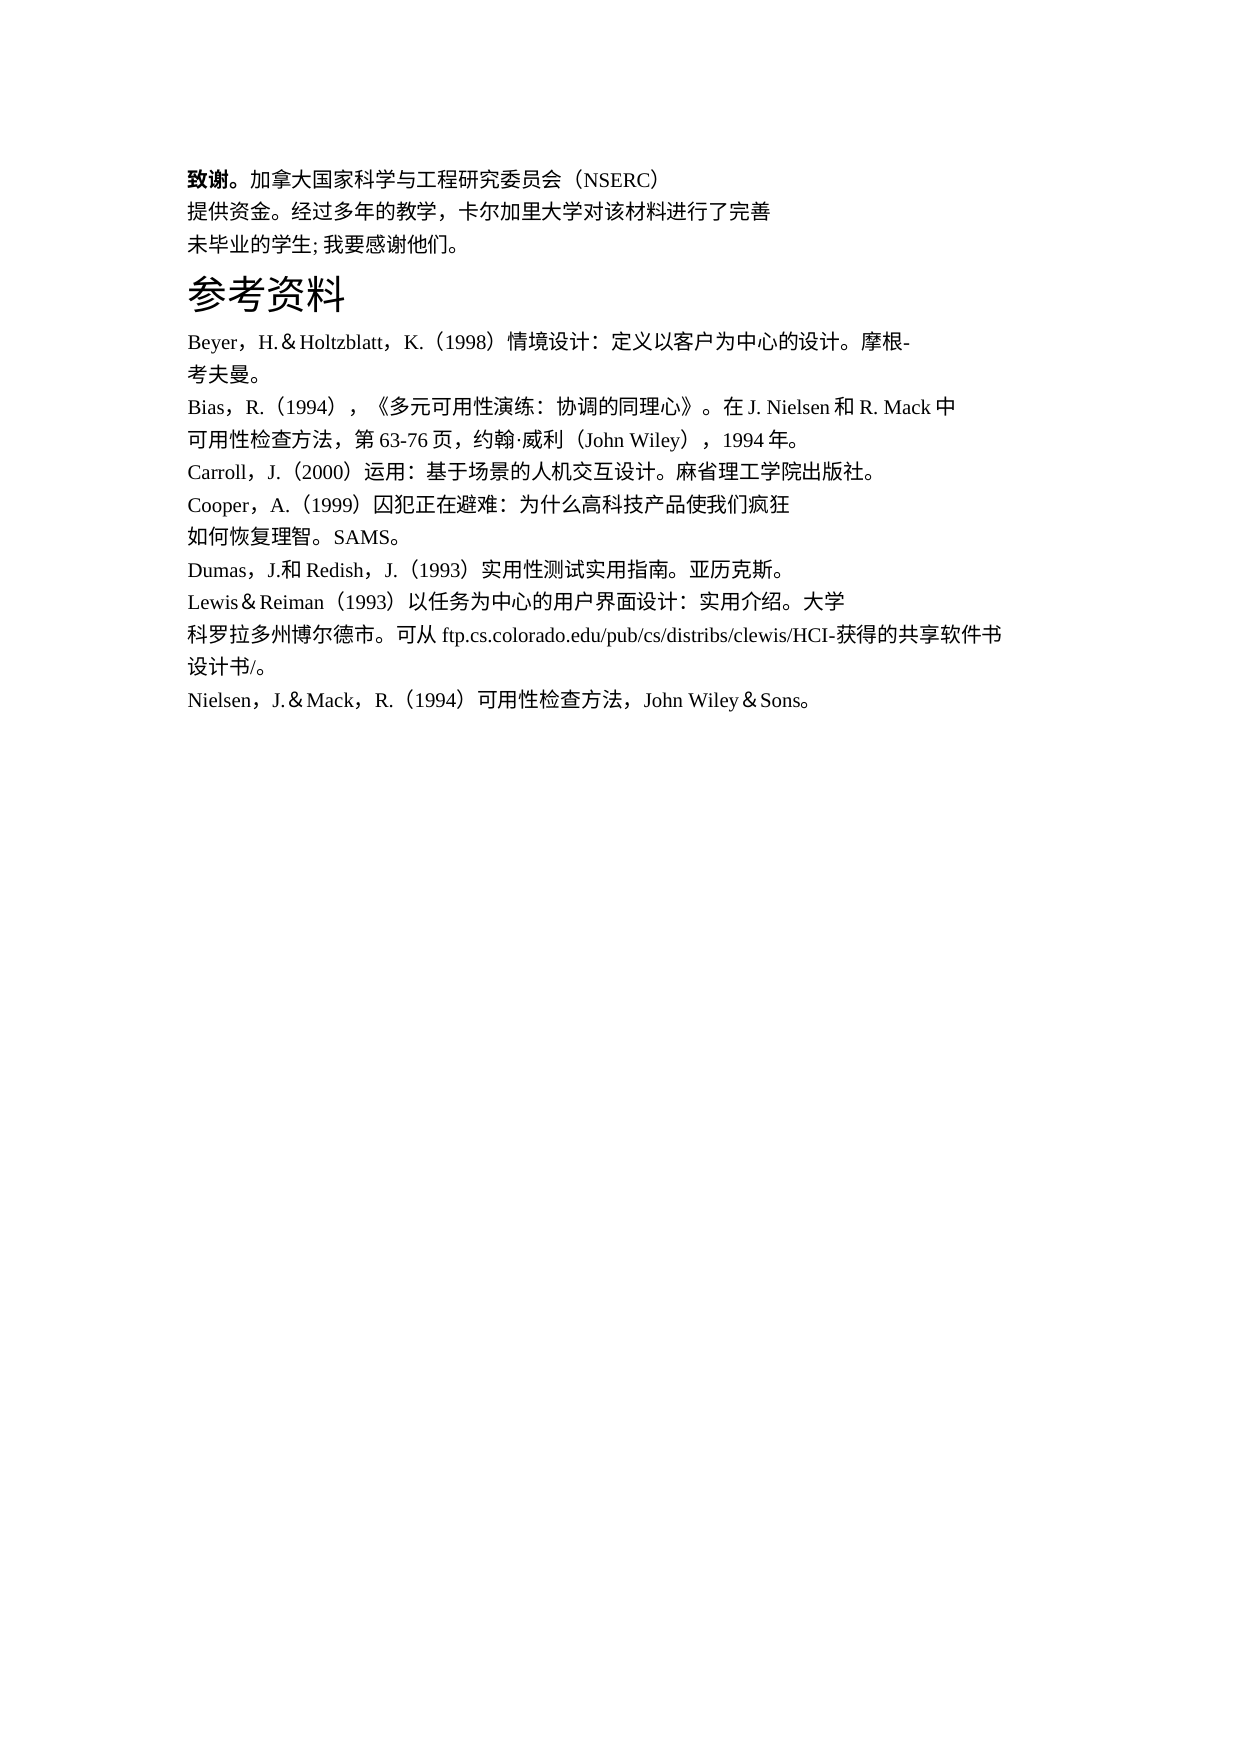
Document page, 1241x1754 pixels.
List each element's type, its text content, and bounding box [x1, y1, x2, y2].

text Cooper，A.（1999）囚犯正在避难：为什么高科技产品使我们疯狂 [187, 487, 1053, 519]
text 致谢。加拿大国家科学与工程研究委员会（NSERC） [187, 162, 1053, 194]
text 考夫曼。 [187, 357, 1053, 389]
text 参考资料 [187, 259, 1053, 324]
text Lewis＆Reiman（1993）以任务为中心的用户界面设计：实用介绍。大学 [187, 584, 1053, 617]
text 科罗拉多州博尔德市。可从ftp.cs.colorado.edu/pub/cs/distribs/clewis/HCI-获得的共享软件书 [187, 617, 1053, 649]
text Nielsen，J.＆Mack，R.（1994）可用性检查方法，John Wiley＆Sons。 [187, 682, 1053, 714]
text 设计书/。 [187, 649, 1053, 682]
text Bias，R.（1994），《多元可用性演练：协调的同理心》。在J. Nielsen和R. Mack中 [187, 389, 1053, 422]
text 如何恢复理智。SAMS。 [187, 519, 1053, 552]
text 可用性检查方法，第63-76页，约翰·威利（John Wiley），1994年。 [187, 422, 1053, 454]
text Dumas，J.和Redish，J.（1993）实用性测试实用指南。亚历克斯。 [187, 552, 1053, 584]
text 提供资金。经过多年的教学，卡尔加里大学对该材料进行了完善 [187, 194, 1053, 227]
text 未毕业的学生; 我要感谢他们。 [187, 227, 1053, 259]
text Beyer，H.＆Holtzblatt，K.（1998）情境设计：定义以客户为中心的设计。摩根- [187, 324, 1053, 357]
text Carroll，J.（2000）运用：基于场景的人机交互设计。麻省理工学院出版社。 [187, 454, 1053, 487]
